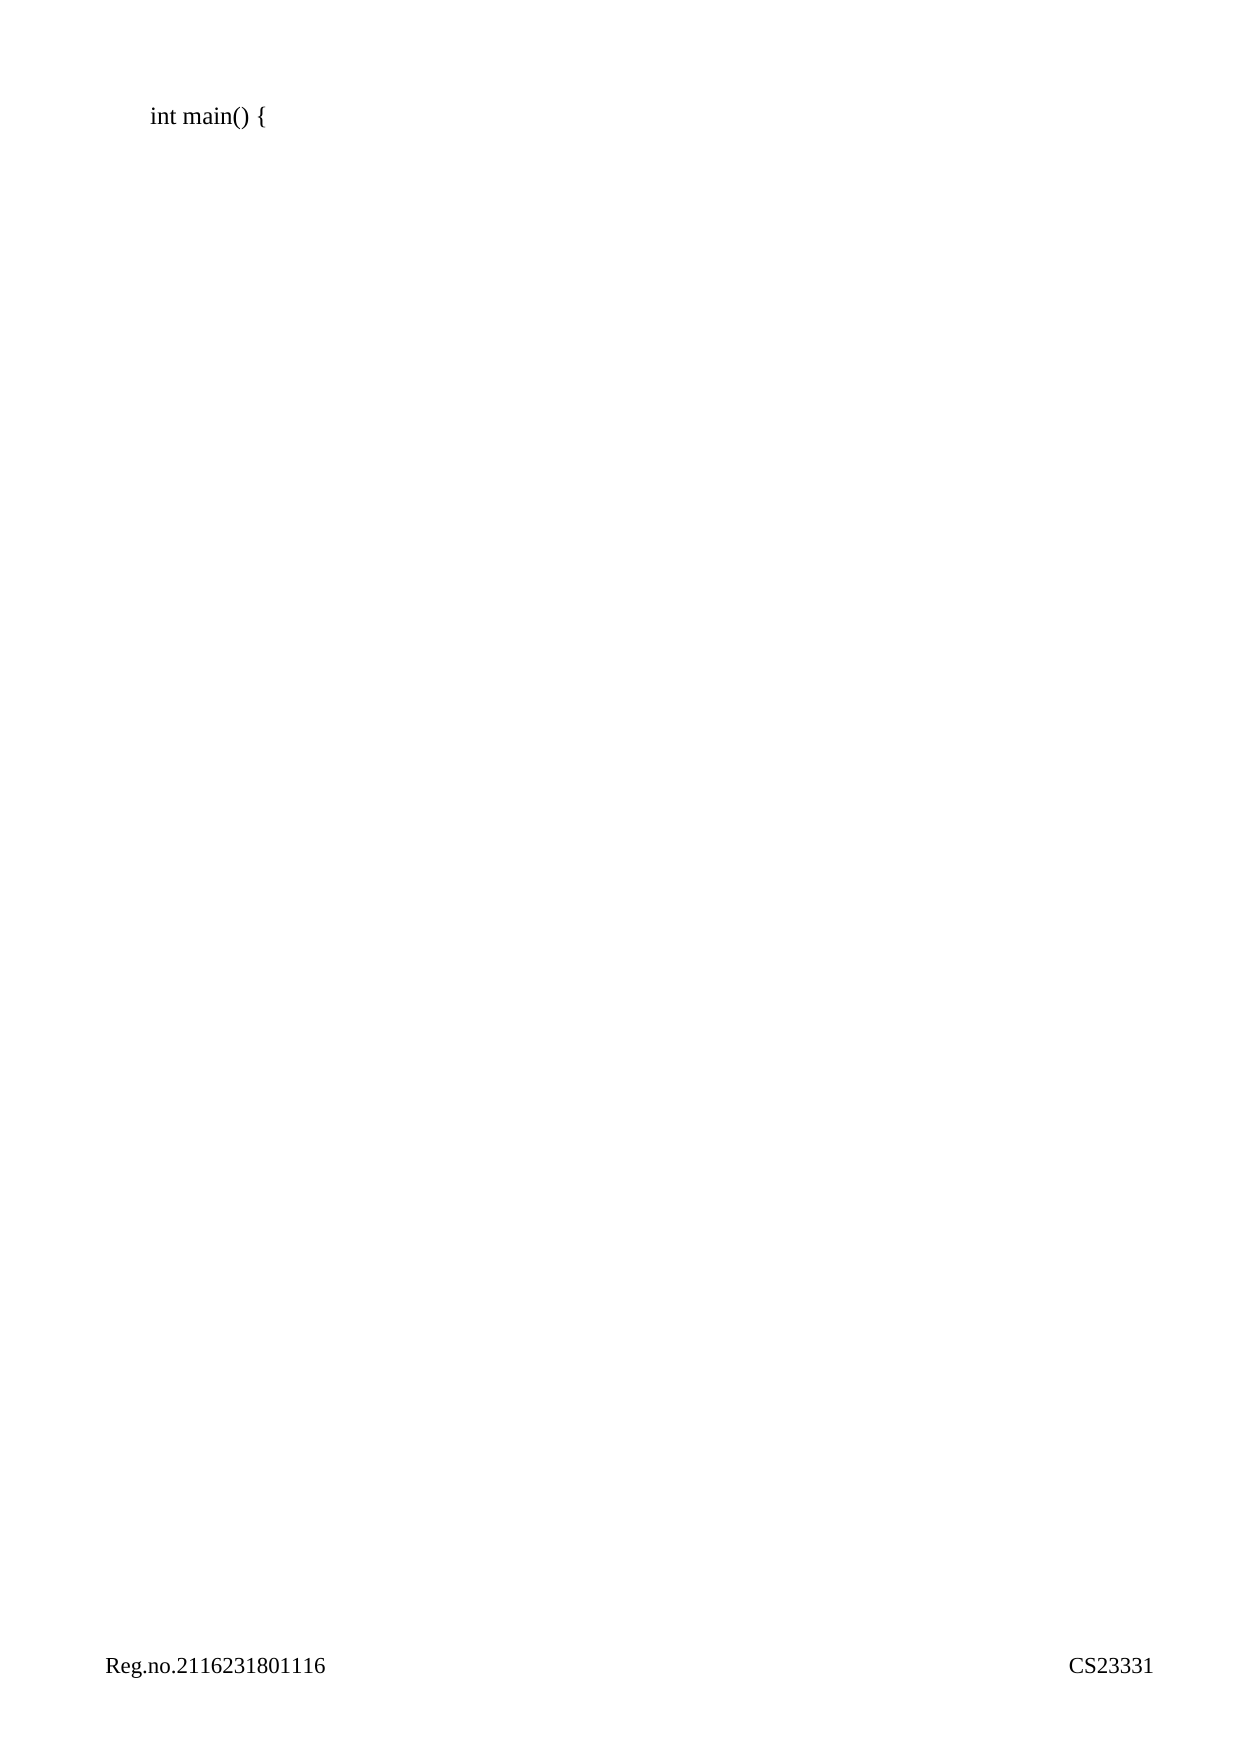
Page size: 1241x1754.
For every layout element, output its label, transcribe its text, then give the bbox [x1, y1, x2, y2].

text int main() { [150, 101, 1155, 130]
